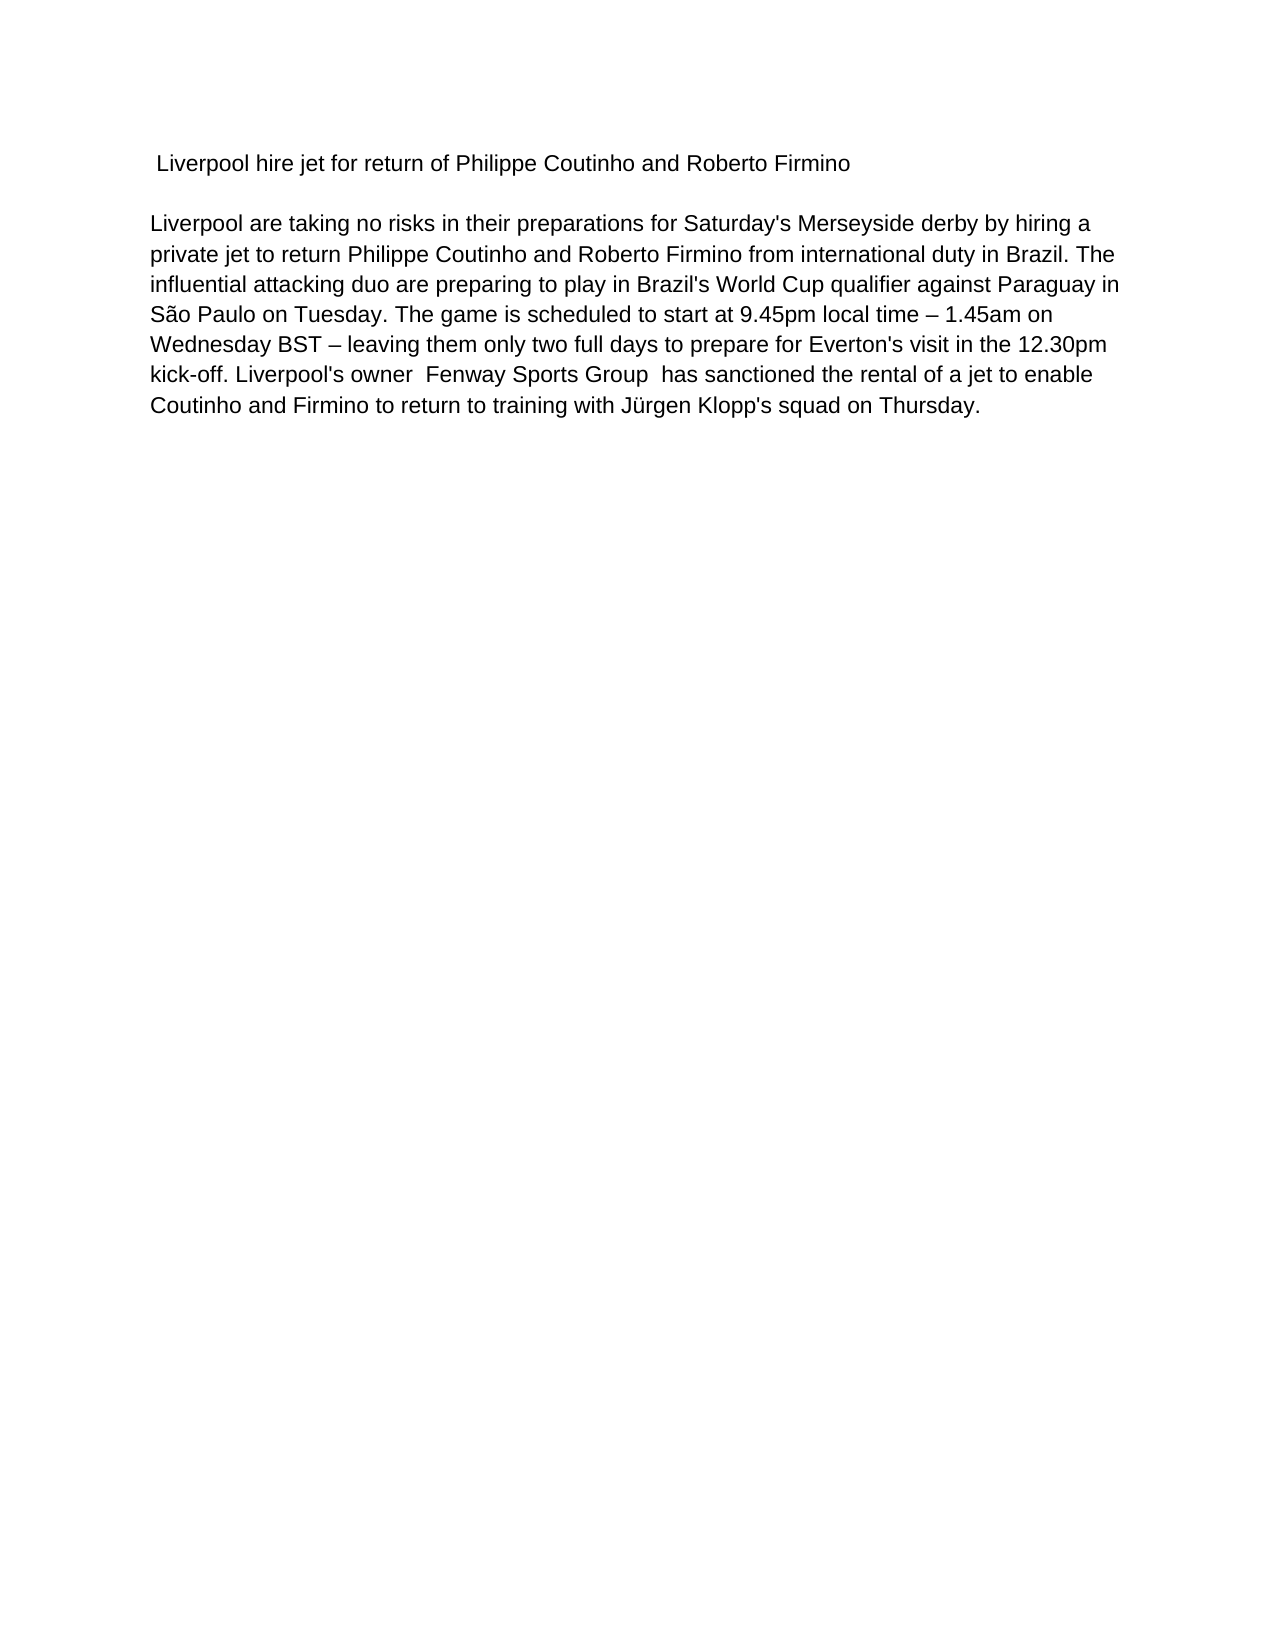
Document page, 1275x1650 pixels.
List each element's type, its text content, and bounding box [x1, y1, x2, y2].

text Liverpool are taking no risks in their preparations for Saturday's Merseyside derby by hiring a private jet to return Philippe Coutinho and Roberto Firmino from international duty in Brazil. The influential attacking duo are preparing to play in Brazil's World Cup qualifier against Paraguay in São Paulo on Tuesday. The game is scheduled to start at 9.45pm local time – 1.45am on Wednesday BST – leaving them only two full days to prepare for Everton's visit in the 12.30pm kick-off. Liverpool's owner Fenway Sports Group has sanctioned the rental of a jet to enable Coutinho and Firmino to return to training with Jürgen Klopp's squad on Thursday. [150, 210, 1125, 418]
text Liverpool hire jet for return of Philippe Coutinho and Roberto Firmino [150, 150, 1125, 176]
